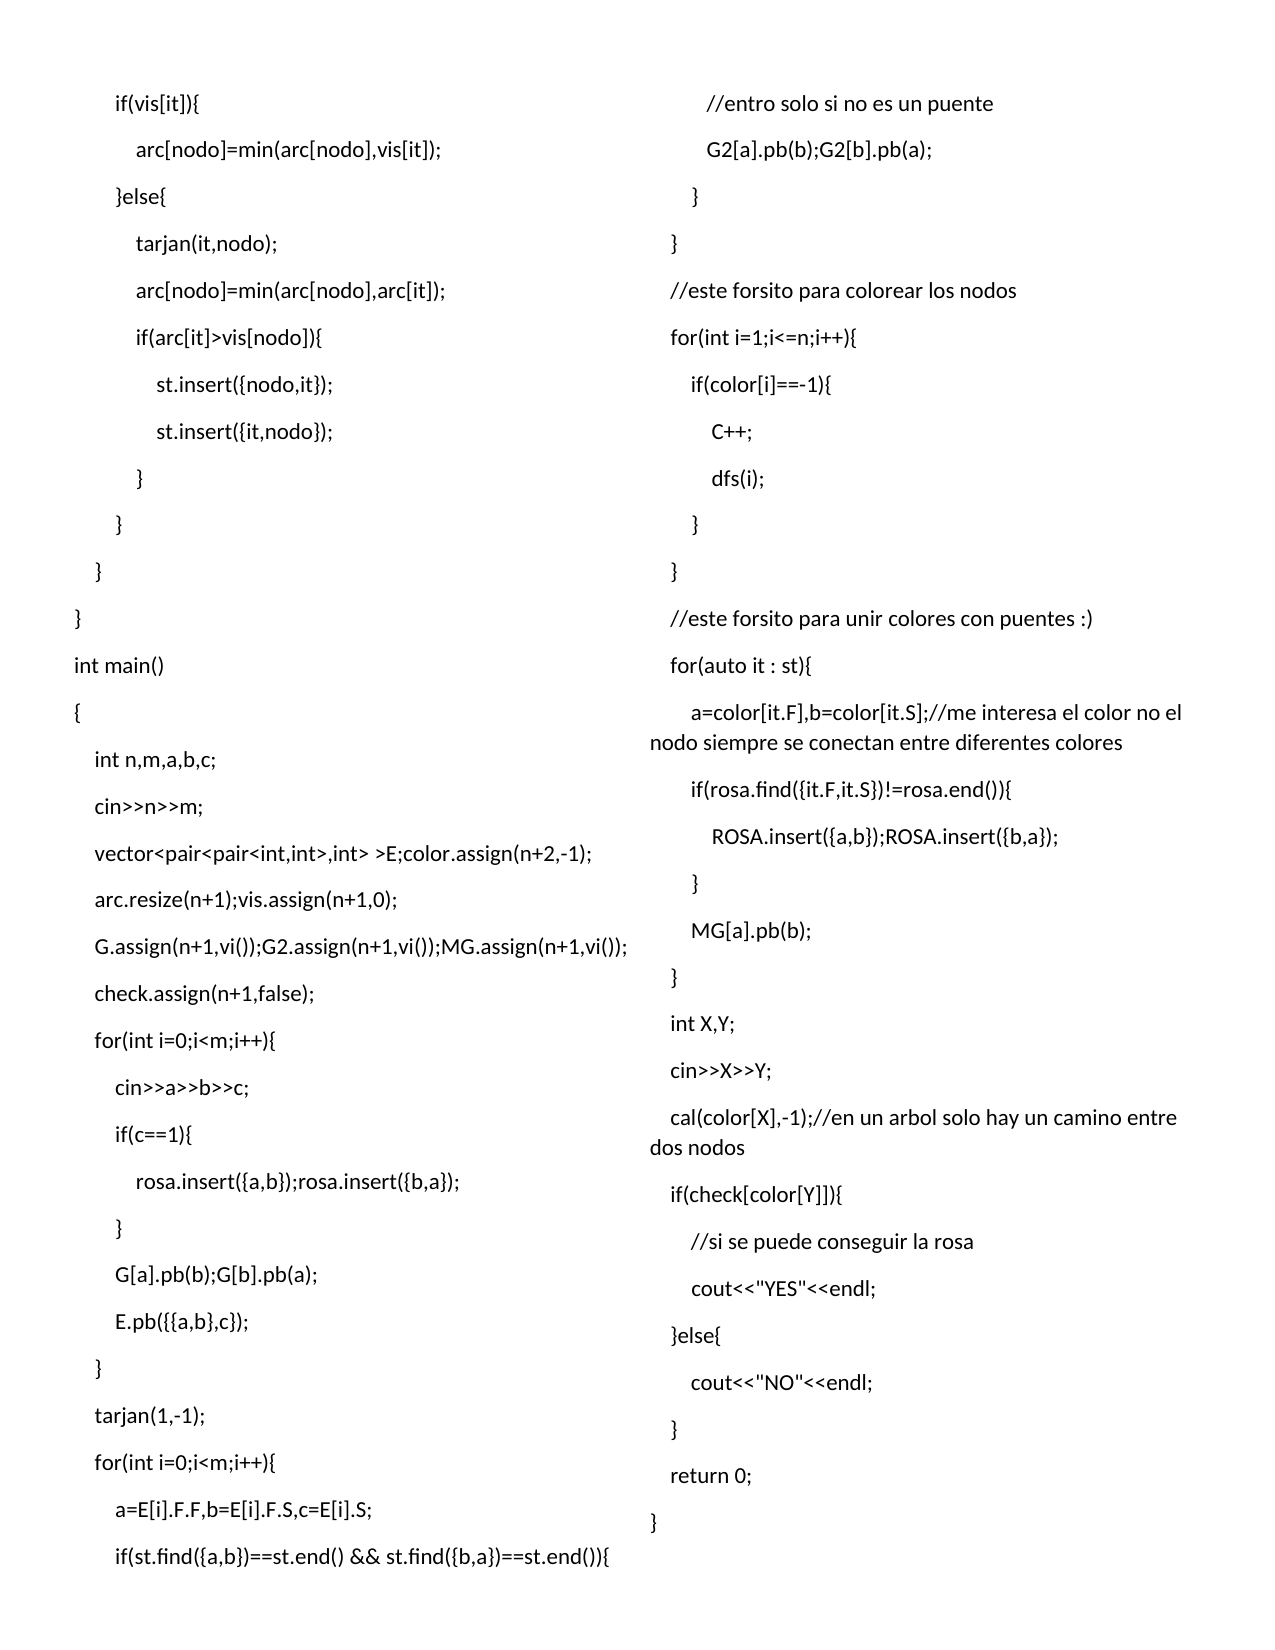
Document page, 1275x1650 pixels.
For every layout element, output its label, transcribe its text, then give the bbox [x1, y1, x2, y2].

text cout<<"YES"<<endl; [649, 1274, 1211, 1302]
text //este forsito para colorear los nodos [649, 276, 1211, 304]
text } [649, 557, 1211, 585]
text //entro solo si no es un puente [649, 89, 1211, 117]
text for(int i=0;i<m;i++){ [74, 1026, 635, 1054]
text } [649, 229, 1211, 257]
text for(int i=0;i<m;i++){ [74, 1448, 635, 1476]
text G2[a].pb(b);G2[b].pb(a); [649, 136, 1211, 163]
text check.assign(n+1,false); [74, 979, 635, 1007]
text if(color[i]==-1){ [649, 370, 1211, 398]
text } [649, 511, 1211, 538]
text if(rosa.find({it.F,it.S})!=rosa.end()){ [649, 775, 1211, 803]
text if(st.find({a,b})==st.end() && st.find({b,a})==st.end()){ [74, 1542, 635, 1570]
text if(c==1){ [74, 1120, 635, 1148]
text E.pb({{a,b},c}); [74, 1307, 635, 1335]
text MG[a].pb(b); [649, 916, 1211, 944]
text } [74, 511, 635, 538]
text int main() [74, 651, 635, 679]
text }else{ [74, 182, 635, 210]
text } [649, 182, 1211, 210]
text cout<<"NO"<<endl; [649, 1368, 1211, 1396]
text } [74, 1214, 635, 1242]
text tarjan(it,nodo); [74, 229, 635, 257]
text ROSA.insert({a,b});ROSA.insert({b,a}); [649, 822, 1211, 850]
text a=E[i].F.F,b=E[i].F.S,c=E[i].S; [74, 1495, 635, 1523]
text C++; [649, 417, 1211, 445]
text for(int i=1;i<=n;i++){ [649, 323, 1211, 351]
text dfs(i); [649, 464, 1211, 492]
text a=color[it.F],b=color[it.S];//me interesa el color no el nodo siempre se conectan entre diferentes colores [649, 698, 1211, 756]
text if(check[color[Y]]){ [649, 1180, 1211, 1208]
text }else{ [649, 1321, 1211, 1349]
text st.insert({it,nodo}); [74, 417, 635, 445]
text //si se puede conseguir la rosa [649, 1227, 1211, 1255]
text } [74, 1354, 635, 1382]
text } [649, 869, 1211, 897]
text vector<pair<pair<int,int>,int> >E;color.assign(n+2,-1); [74, 839, 635, 867]
text //este forsito para unir colores con puentes :) [649, 604, 1211, 632]
text cin>>n>>m; [74, 792, 635, 820]
text } [74, 557, 635, 585]
text } [74, 604, 635, 632]
text } [649, 1415, 1211, 1443]
text arc[nodo]=min(arc[nodo],arc[it]); [74, 276, 635, 304]
text { [74, 698, 635, 726]
text if(arc[it]>vis[nodo]){ [74, 323, 635, 351]
text return 0; [649, 1462, 1211, 1489]
text int X,Y; [649, 1009, 1211, 1037]
text } [649, 1508, 1211, 1536]
text G.assign(n+1,vi());G2.assign(n+1,vi());MG.assign(n+1,vi()); [74, 932, 635, 960]
text rosa.insert({a,b});rosa.insert({b,a}); [74, 1167, 635, 1195]
text int n,m,a,b,c; [74, 745, 635, 773]
text cin>>X>>Y; [649, 1056, 1211, 1084]
text if(vis[it]){ [74, 89, 635, 117]
text for(auto it : st){ [649, 651, 1211, 679]
text arc.resize(n+1);vis.assign(n+1,0); [74, 886, 635, 913]
text st.insert({nodo,it}); [74, 370, 635, 398]
text cal(color[X],-1);//en un arbol solo hay un camino entre dos nodos [649, 1103, 1211, 1161]
text G[a].pb(b);G[b].pb(a); [74, 1261, 635, 1288]
text } [649, 963, 1211, 991]
text arc[nodo]=min(arc[nodo],vis[it]); [74, 136, 635, 163]
text tarjan(1,-1); [74, 1401, 635, 1429]
text } [74, 464, 635, 492]
text cin>>a>>b>>c; [74, 1073, 635, 1101]
